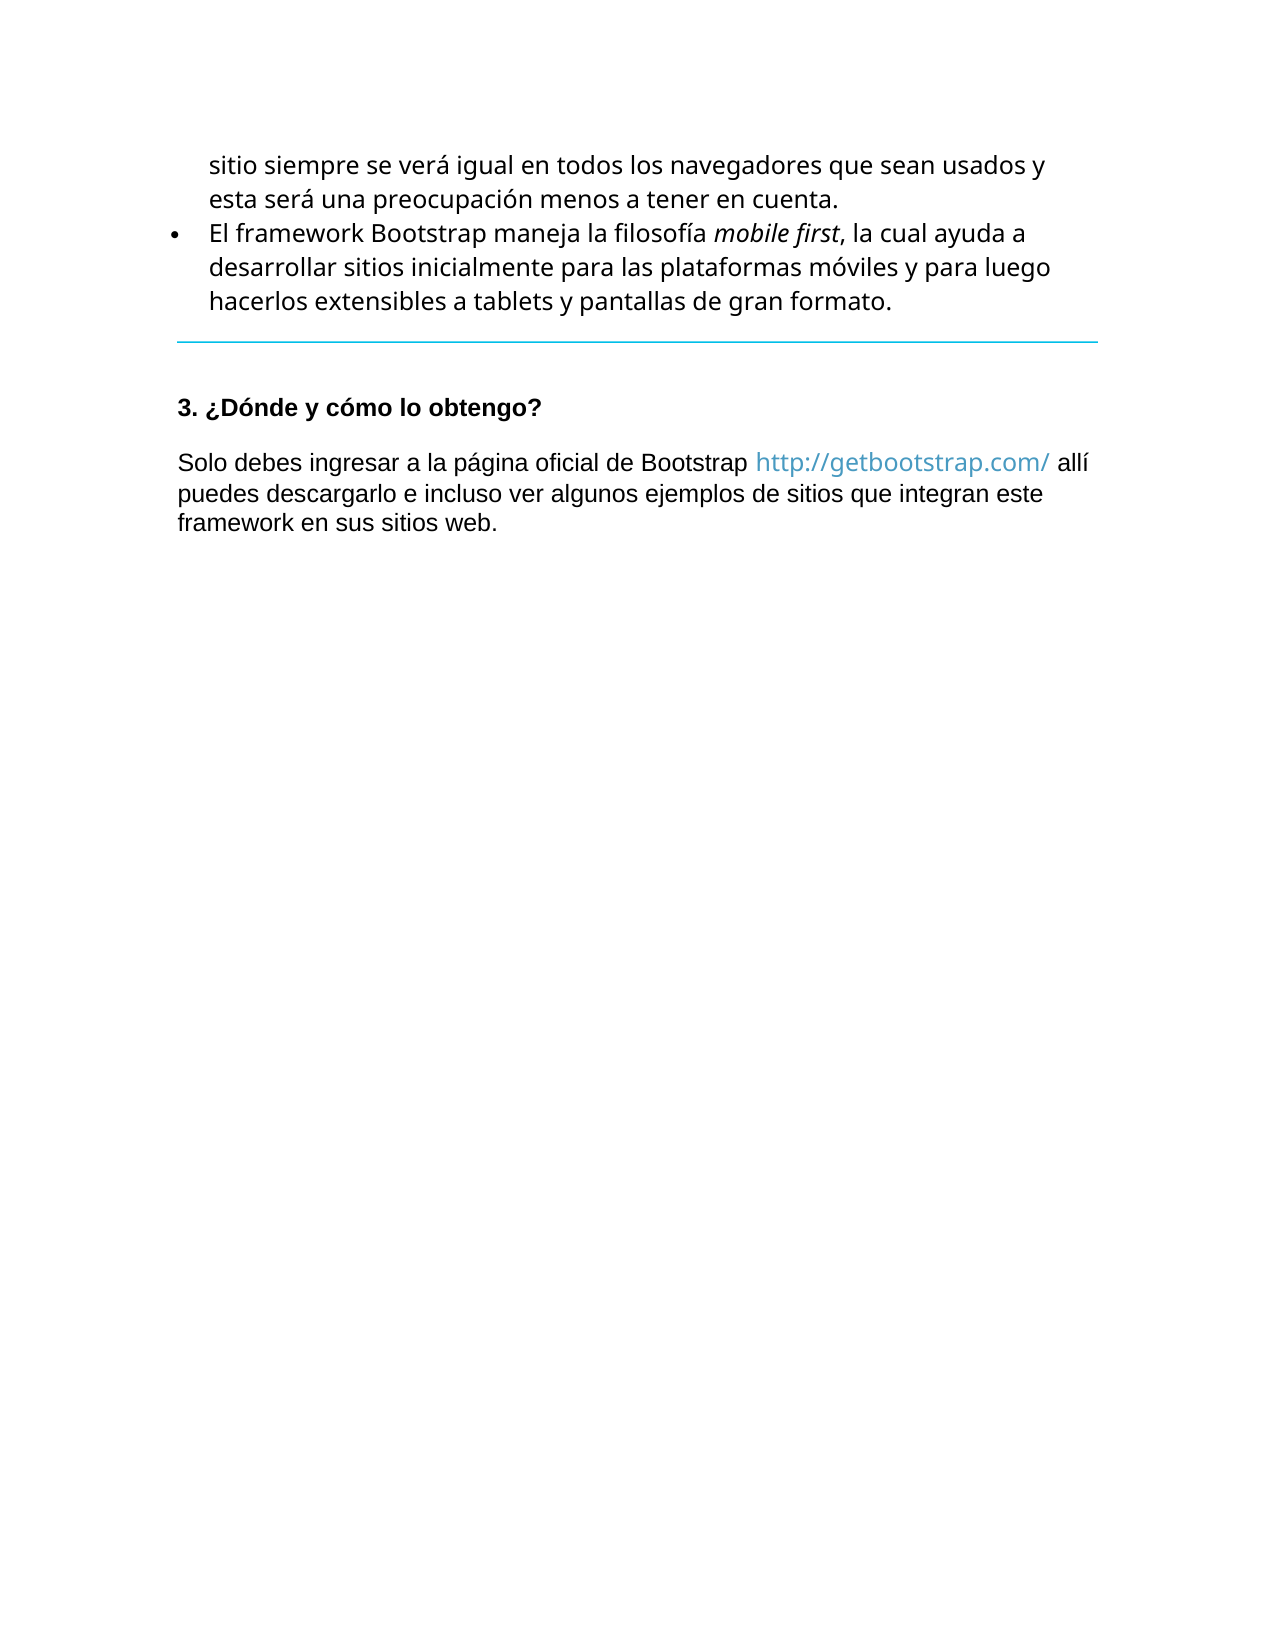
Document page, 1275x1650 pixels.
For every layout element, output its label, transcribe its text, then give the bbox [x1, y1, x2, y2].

list El framework Bootstrap maneja la filosofía mobile first, la cual ayuda a desarrollar sitios inicialmente para las plataformas móviles y para luego hacerlos extensibles a tablets y pantallas de gran formato. [171, 216, 1098, 318]
text 3. ¿Dónde y cómo lo obtengo? [177, 393, 1098, 422]
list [171, 148, 1098, 216]
text Solo debes ingresar a la página oficial de Bootstrap http://getbootstrap.com/ allí puedes descargarlo e incluso ver algunos ejemplos de sitios que integran este framework en sus sitios web. [177, 445, 1098, 537]
